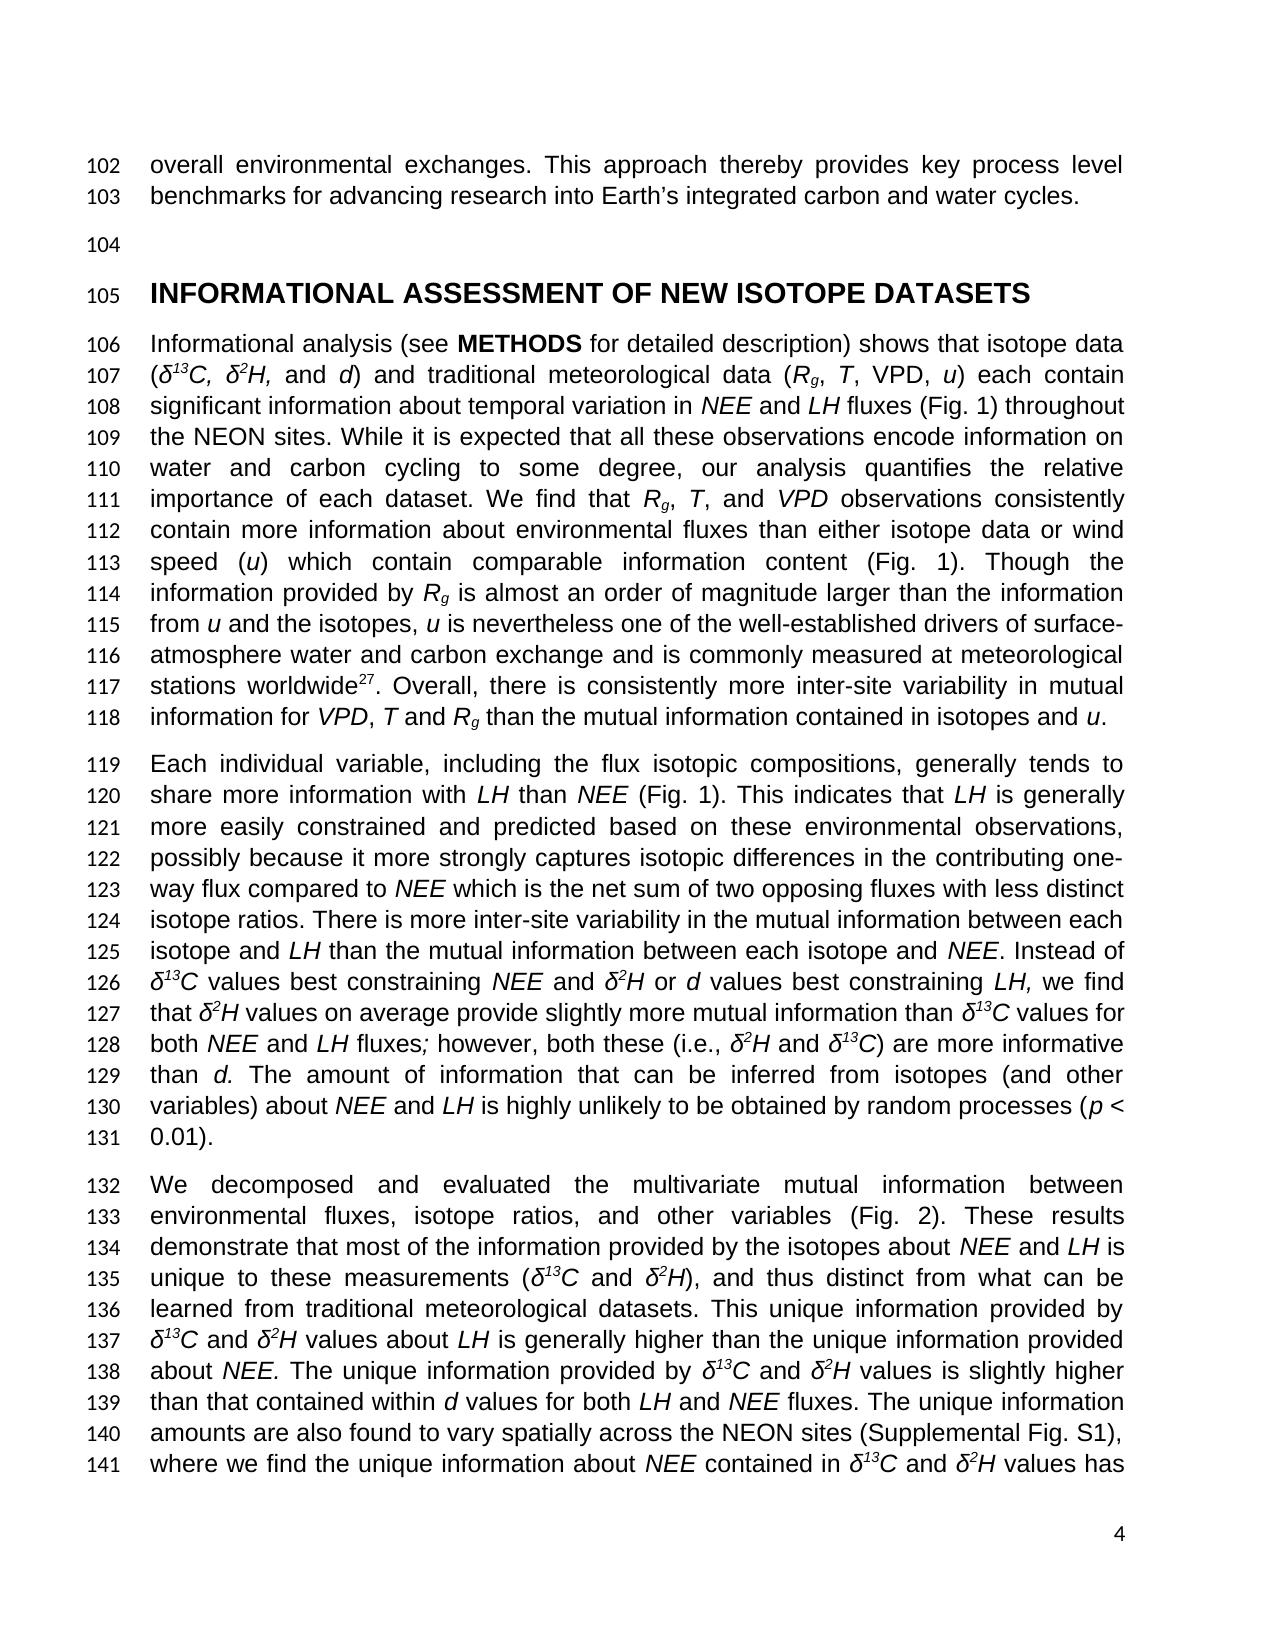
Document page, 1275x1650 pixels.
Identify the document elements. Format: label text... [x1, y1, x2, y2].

text Informational analysis (see METHODS for detailed description) shows that isotope data (δ13C, δ2H, and d) and traditional meteorological data (Rg, T, VPD, u) each contain significant information about temporal variation in NEE and LH fluxes (Fig. 1) throughout the NEON sites. While it is expected that all these observations encode information on water and carbon cycling to some degree, our analysis quantifies the relative importance of each dataset. We find that Rg, T, and VPD observations consistently contain more information about environmental fluxes than either isotope data or wind speed (u) which contain comparable information content (Fig. 1). Though the information provided by Rg is almost an order of magnitude larger than the information from u and the isotopes, u is nevertheless one of the well-established drivers of surface-atmosphere water and carbon exchange and is commonly measured at meteorological stations worldwide27. Overall, there is consistently more inter-site variability in mutual information for VPD, T and Rg than the mutual information contained in isotopes and u. [150, 329, 1125, 731]
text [150, 1170, 1125, 1478]
text Each individual variable, including the flux isotopic compositions, generally tends to share more information with LH than NEE (Fig. 1). This indicates that LH is generally more easily constrained and predicted based on these environmental observations, possibly because it more strongly captures isotopic differences in the contributing one-way flux compared to NEE which is the net sum of two opposing fluxes with less distinct isotope ratios. There is more inter-site variability in the mutual information between each isotope and LH than the mutual information between each isotope and NEE. Instead of δ13C values best constraining NEE and δ2H or d values best constraining LH, we find that δ2H values on average provide slightly more mutual information than δ13C values for both NEE and LH fluxes; however, both these (i.e., δ2H and δ13C) are more informative than d. The amount of information that can be inferred from isotopes (and other variables) about NEE and LH is highly unlikely to be obtained by random processes (p < 0.01). [150, 749, 1125, 1151]
text INFORMATIONAL ASSESSMENT OF NEW ISOTOPE DATASETS [150, 276, 1125, 310]
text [150, 150, 1125, 210]
